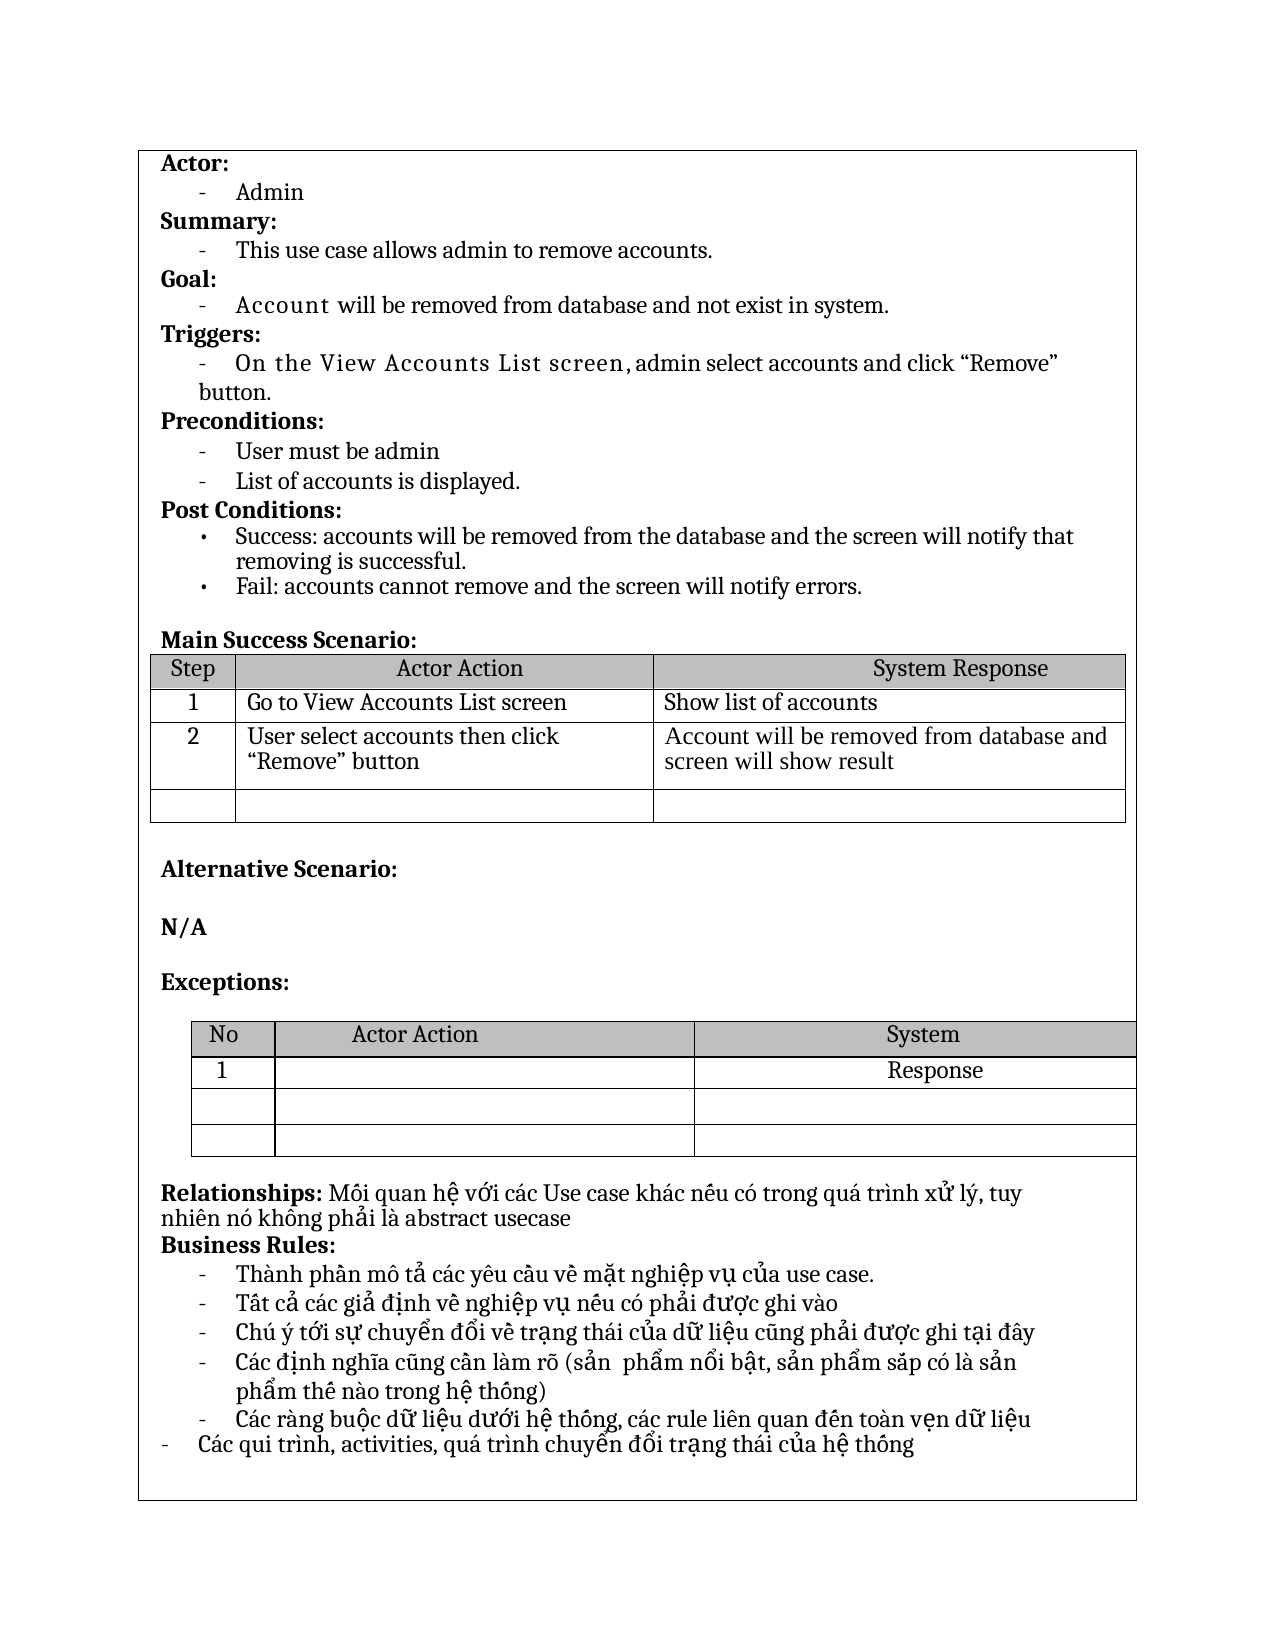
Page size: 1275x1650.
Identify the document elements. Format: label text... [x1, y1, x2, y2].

table_cell Actor: - Admin Summary: - This use case allows admin to remove accounts. Goal: - Account will be removed from database and not exist in system. Triggers: - On the View Accounts List screen, admin select accounts and click “Remove” button. Preconditions: - User must be admin - List of accounts is displayed. Post Conditions: Success: accounts will be removed from the database and the screen will notify that removing is successful. Fail: accounts cannot remove and the screen will notify errors. Main Success Scenario: Alternative Scenario: N/A Exceptions: Relationships: Mối quan hệ với các Use case khác nếu có trong quá trình xử lý, tuy nhiên nó không phải là abstract usecase Business Rules: - Thành phần mô tả các yêu cầu về mặt nghiệp vụ của use case. - Tất cả các giả định về nghiệp vụ nếu có phải được ghi vào - Chú ý tới sự chuyển đổi về trạng thái của dữ liệu cũng phải được ghi tại đây - Các định nghĩa cũng cần làm rõ (sản phẩm nổi bật, sản phẩm sắp có là sản phẩm thế nào trong hệ thống) - Các ràng buộc dữ liệu dưới hệ thống, các rule liên quan đến toàn vẹn dữ liệu - Các qui trình, activities, quá trình chuyển đổi trạng thái của hệ thống [139, 151, 1136, 1500]
